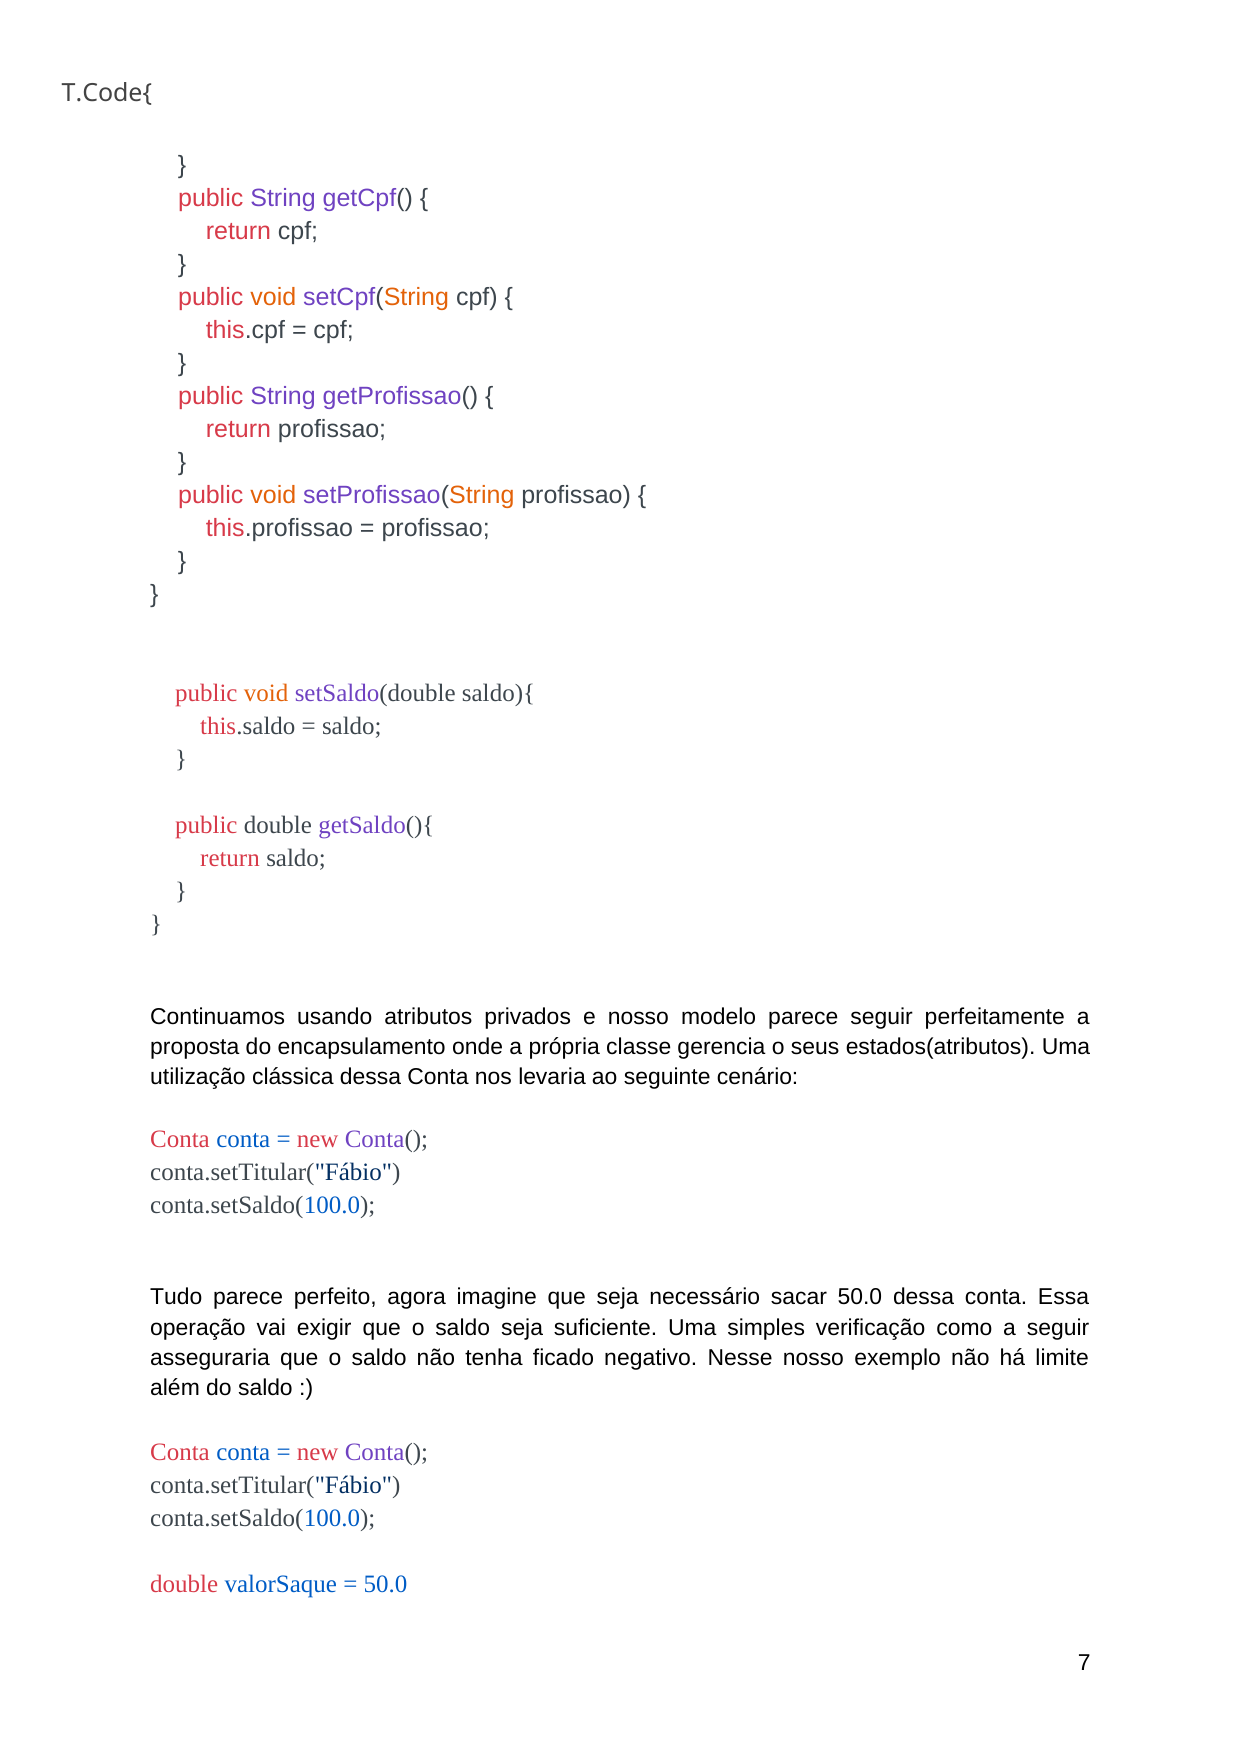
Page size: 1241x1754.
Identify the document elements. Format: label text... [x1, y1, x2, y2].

text this.cpf = cpf; [150, 315, 1090, 344]
text this.saldo = saldo; [150, 711, 1090, 740]
text return profissao; [150, 414, 1090, 443]
text } [150, 447, 1090, 476]
text return cpf; [150, 216, 1090, 245]
text Conta conta = new Conta(); [150, 1124, 1090, 1152]
text return saldo; [150, 843, 1090, 872]
text } [150, 744, 1090, 773]
text Continuamos usando atributos privados e nosso modelo parece seguir perfeitamente a proposta do encapsulamento onde a própria classe gerencia o seus estados(atributos). Uma utilização clássica dessa Conta nos levaria ao seguinte cenário: [150, 1003, 1090, 1090]
text } [150, 348, 1090, 377]
text public String getCpf() { [150, 183, 1090, 212]
text } [150, 876, 1090, 905]
text conta.setTitular("Fábio") [150, 1470, 1090, 1499]
text public void setCpf(String cpf) { [150, 282, 1090, 311]
text public void setSaldo(double saldo){ [150, 678, 1090, 707]
text double valorSaque = 50.0 [150, 1569, 1090, 1598]
text } [150, 249, 1090, 278]
text public void setProfissao(String profissao) { [150, 480, 1090, 509]
text Conta conta = new Conta(); [150, 1437, 1090, 1466]
text } [150, 150, 1090, 179]
text } [150, 579, 1090, 608]
text public double getSaldo(){ [150, 810, 1090, 839]
text conta.setTitular("Fábio") [150, 1157, 1090, 1186]
text } [150, 909, 1090, 938]
text conta.setSaldo(100.0); [150, 1190, 1090, 1218]
text conta.setSaldo(100.0); [150, 1503, 1090, 1532]
text Tudo parece perfeito, agora imagine que seja necessário sacar 50.0 dessa conta. Essa operação vai exigir que o saldo seja suficiente. Uma simples verificação como a seguir asseguraria que o saldo não tenha ficado negativo. Nesse nosso exemplo não há limite além do saldo :) [150, 1283, 1090, 1400]
text } [150, 546, 1090, 575]
text this.profissao = profissao; [150, 513, 1090, 542]
text public String getProfissao() { [150, 381, 1090, 410]
